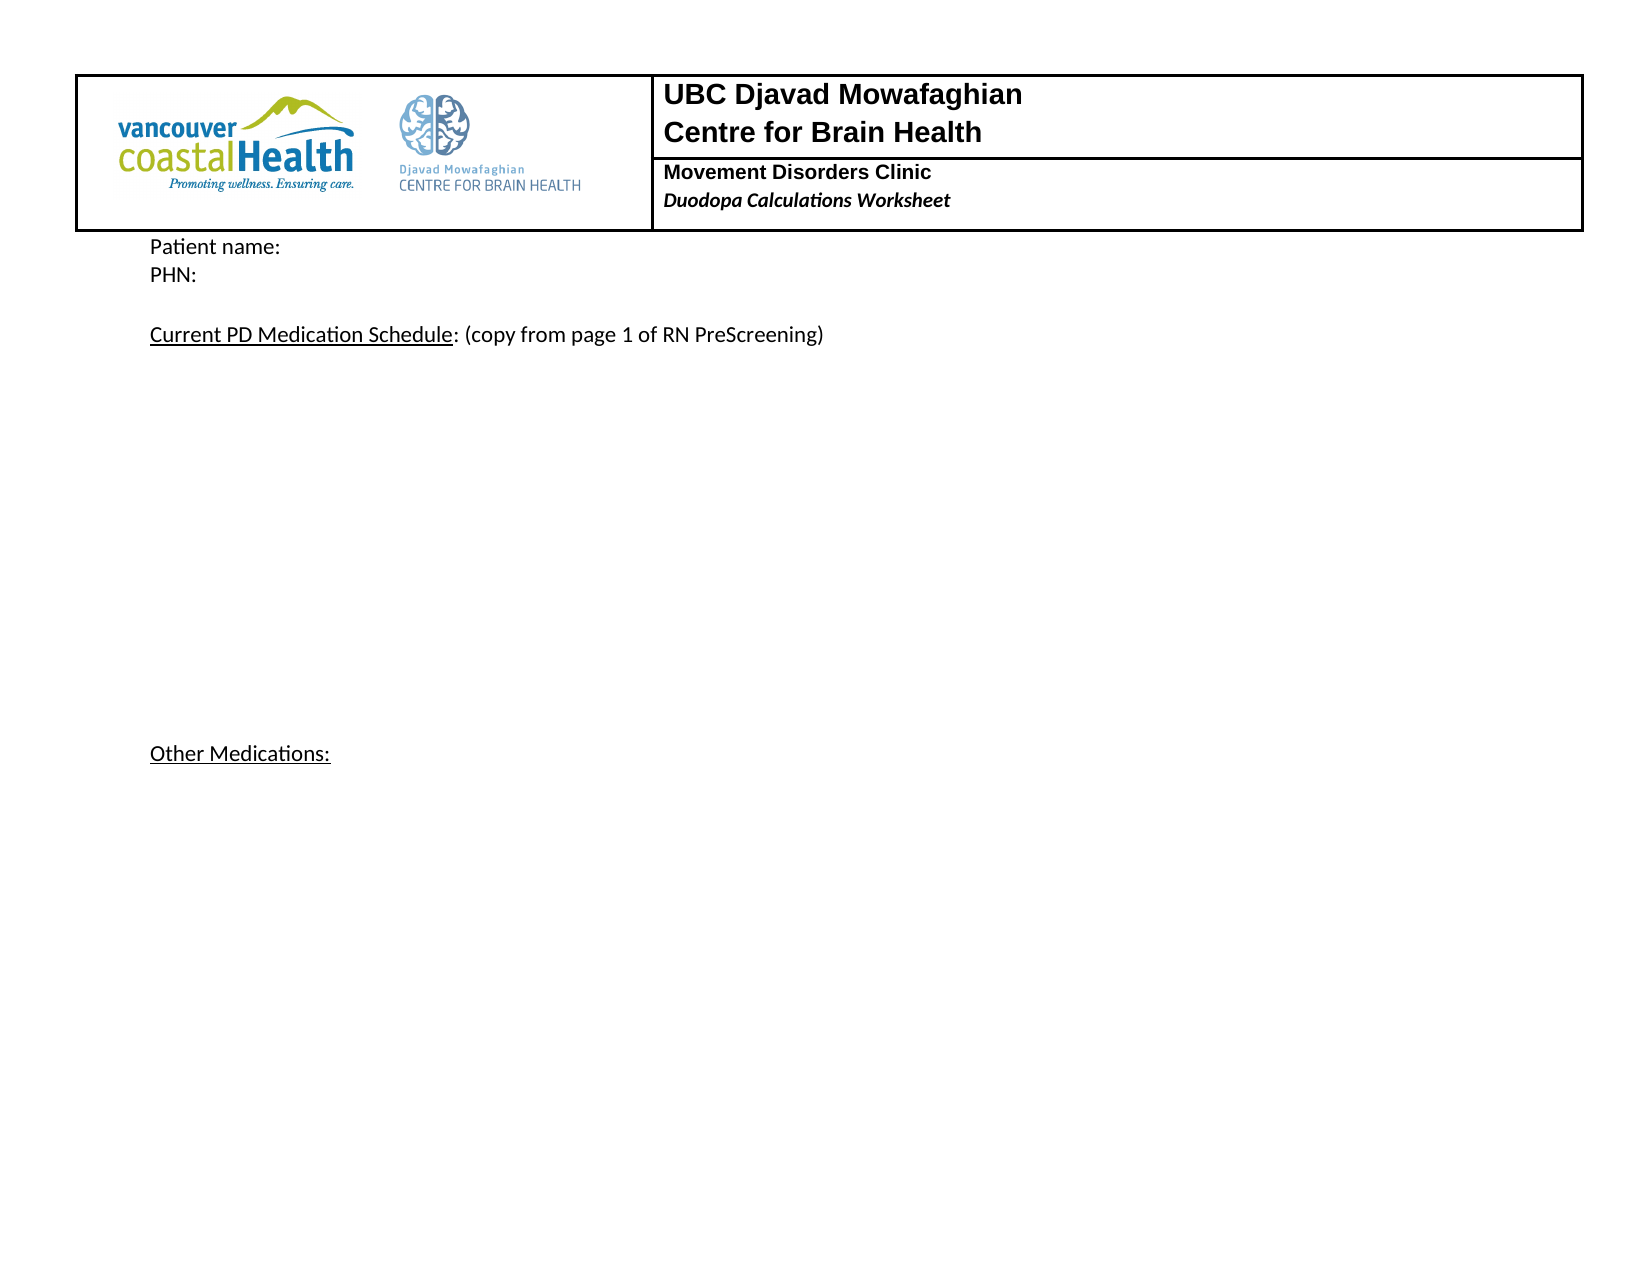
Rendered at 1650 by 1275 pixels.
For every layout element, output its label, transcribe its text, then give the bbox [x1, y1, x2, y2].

text Current PD Medication Schedule: (copy from page 1 of RN PreScreening) [150, 320, 1500, 348]
text Other Medications: [150, 739, 1500, 767]
picture [354, 77, 625, 212]
